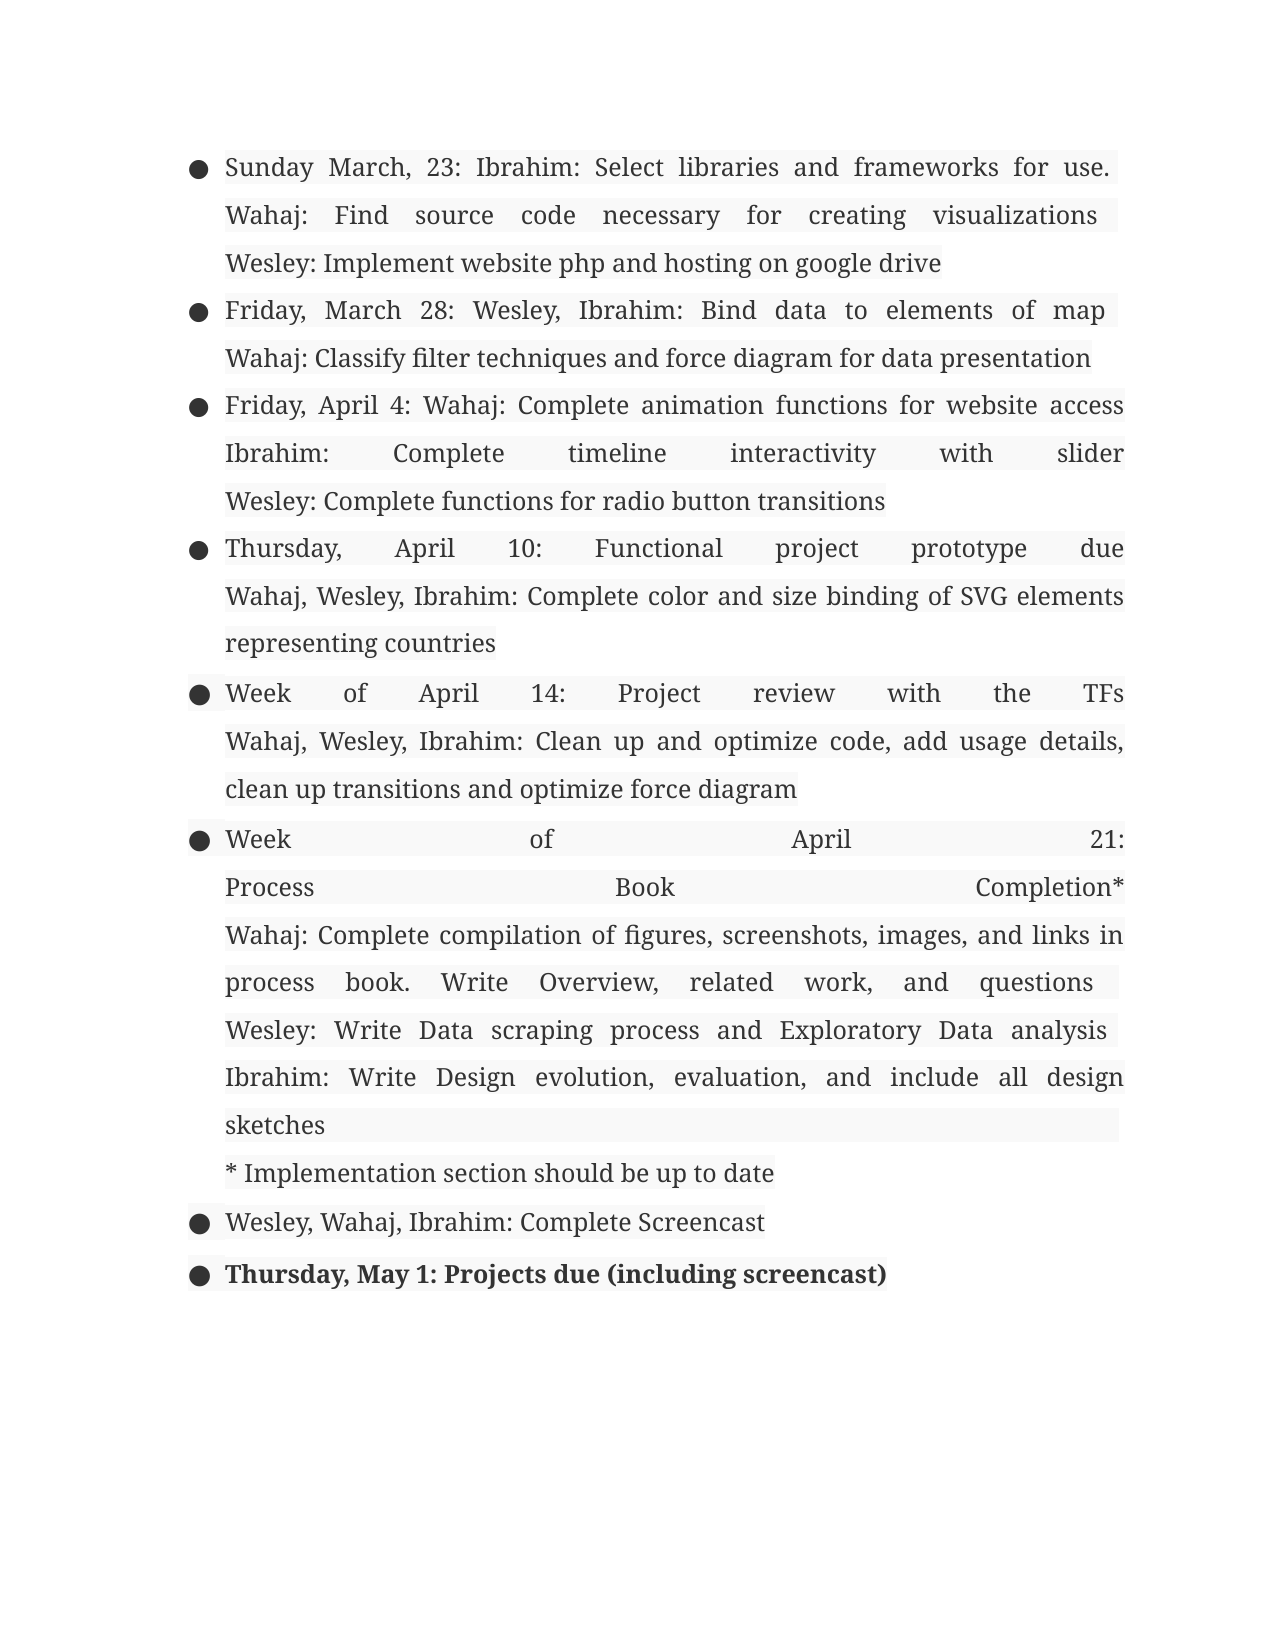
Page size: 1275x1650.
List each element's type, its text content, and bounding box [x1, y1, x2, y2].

list Wesley, Wahaj, Ibrahim: Complete Screencast [225, 1203, 1125, 1240]
list Sunday March, 23: Ibrahim: Select libraries and frameworks for use. Wahaj: Find source code necessary for creating visualizations Wesley: Implement website php and hosting on google drive [188, 150, 1125, 279]
list Week of April 21: Process Book Completion* Wahaj: Complete compilation of figures, screenshots, images, and links in process book. Write Overview, related work, and questions Wesley: Write Data scraping process and Exploratory Data analysis Ibrahim: Write Design evolution, evaluation, and include all design sketches * Implementation section should be up to date [188, 856, 1125, 1189]
list Week of April 14: Project review with the TFs Wahaj, Wesley, Ibrahim: Clean up and optimize code, add usage details, clean up transitions and optimize force diagram [188, 710, 1125, 806]
list Thursday, April 10: Functional project prototype due Wahaj, Wesley, Ibrahim: Complete color and size binding of SVG elements representing countries [188, 531, 1125, 660]
list Thursday, May 1: Projects due (including screencast) [188, 1254, 1125, 1291]
list Friday, March 28: Wesley, Ibrahim: Bind data to elements of map Wahaj: Classify filter techniques and force diagram for data presentation [188, 293, 1125, 374]
list Friday, April 4: Wahaj: Complete animation functions for website access Ibrahim: Complete timeline interactivity with slider Wesley: Complete functions for radio button transitions [188, 388, 1125, 517]
